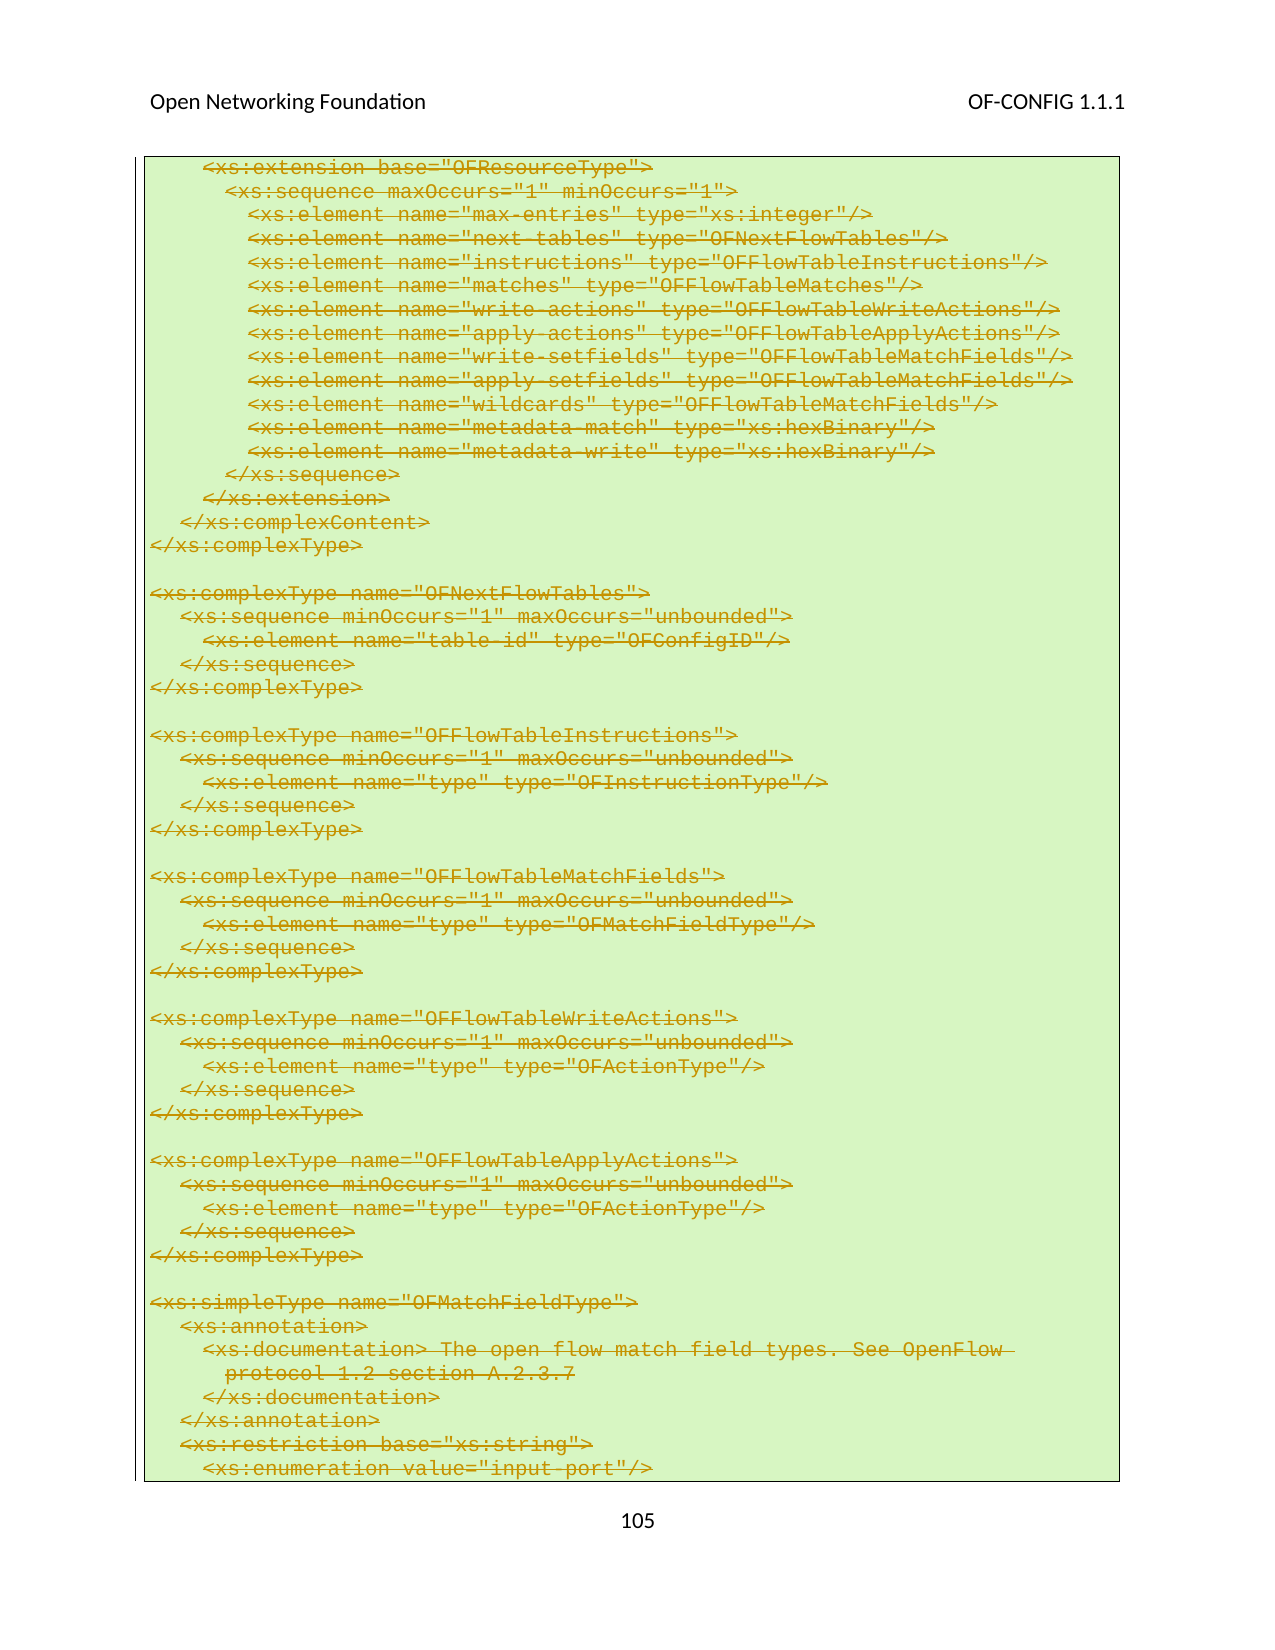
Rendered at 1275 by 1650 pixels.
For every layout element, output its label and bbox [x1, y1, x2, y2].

table_header [145, 157, 1119, 1481]
